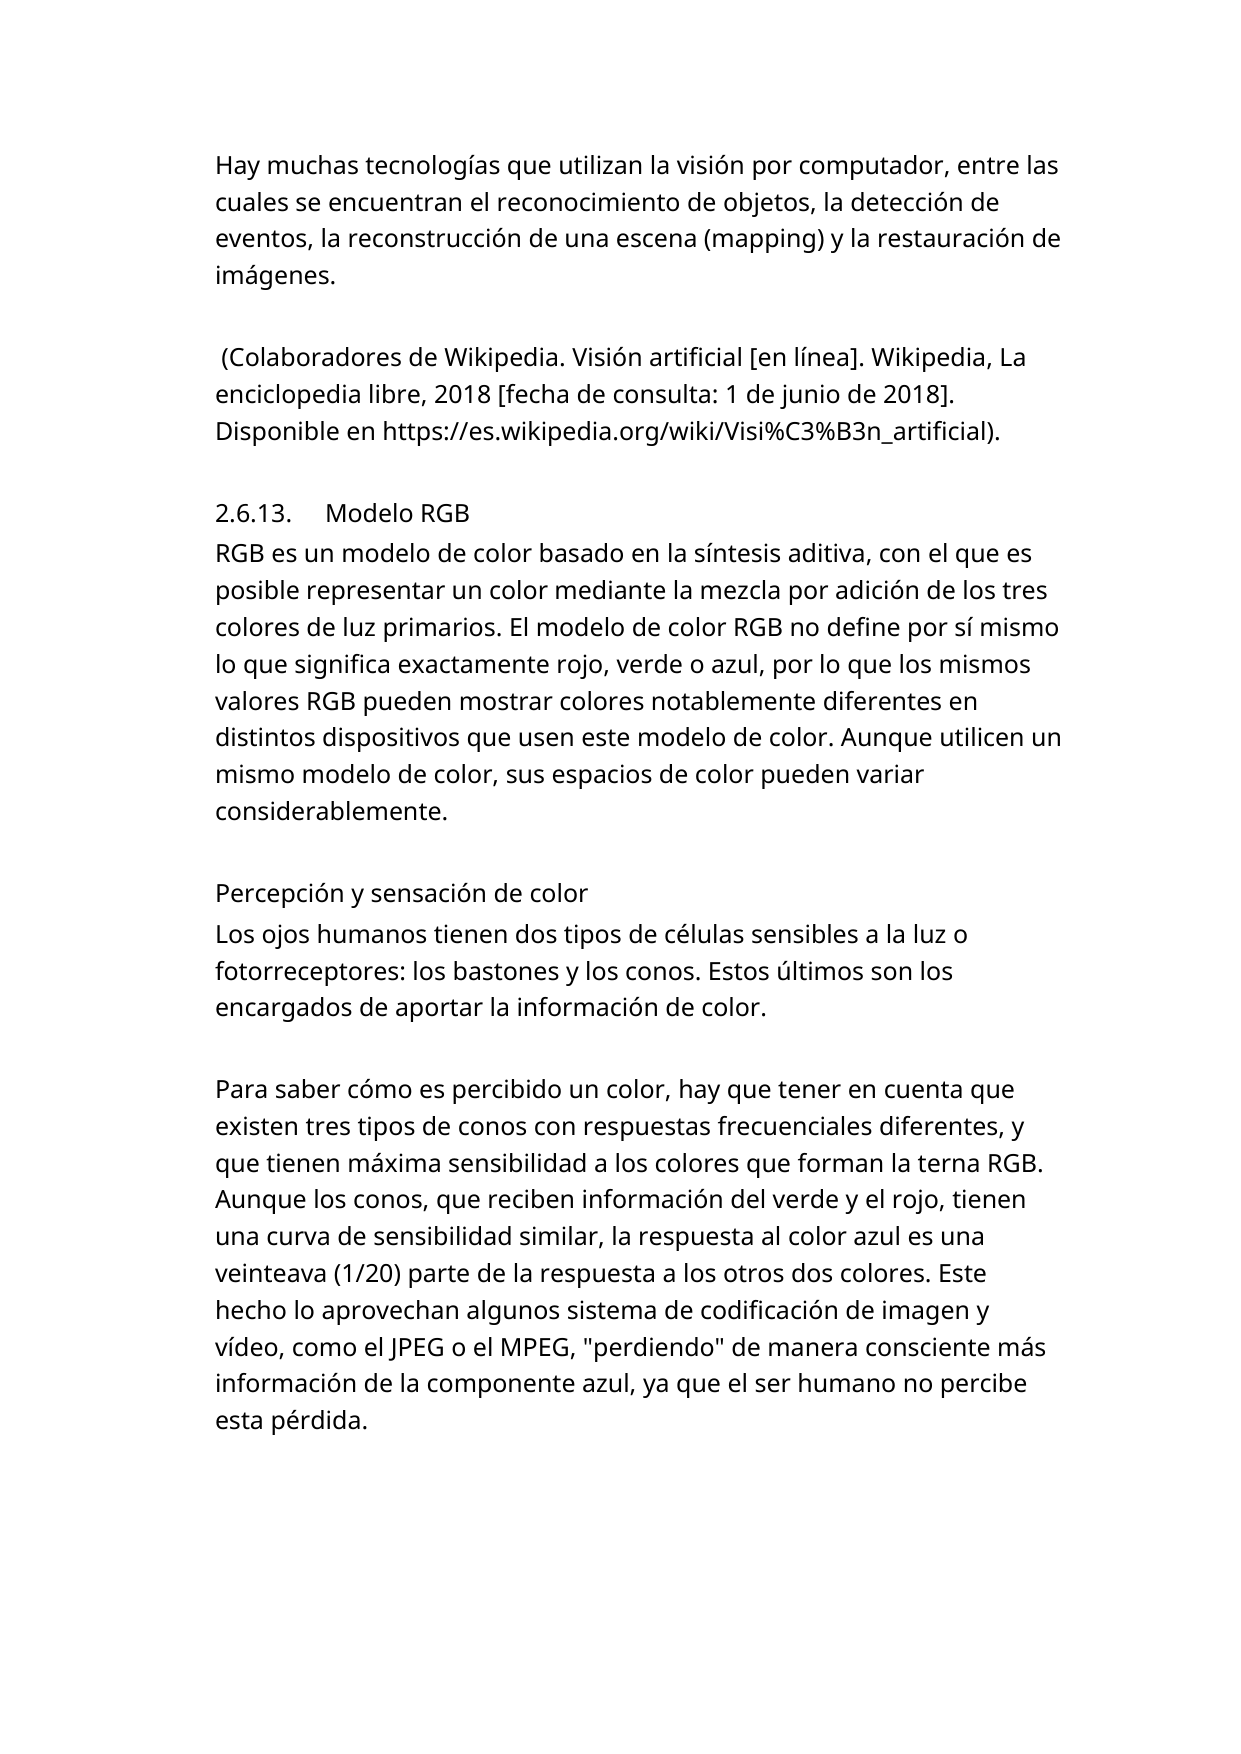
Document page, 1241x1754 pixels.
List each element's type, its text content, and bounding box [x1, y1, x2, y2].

subtitle Hay muchas tecnologías que utilizan la visión por computador, entre las cuales se encuentran el reconocimiento de objetos, la detección de eventos, la reconstrucción de una escena (mapping) y la restauración de imágenes. [215, 148, 1063, 292]
subtitle RGB es un modelo de color basado en la síntesis aditiva, con el que es posible representar un color mediante la mezcla por adición de los tres colores de luz primarios. El modelo de color RGB no define por sí mismo lo que significa exactamente rojo, verde o azul, por lo que los mismos valores RGB pueden mostrar colores notablemente diferentes en distintos dispositivos que usen este modelo de color. Aunque utilicen un mismo modelo de color, sus espacios de color pueden variar considerablemente. [215, 536, 1063, 828]
subtitle Para saber cómo es percibido un color, hay que tener en cuenta que existen tres tipos de conos con respuestas frecuenciales diferentes, y que tienen máxima sensibilidad a los colores que forman la terna RGB. Aunque los conos, que reciben información del verde y el rojo, tienen una curva de sensibilidad similar, la respuesta al color azul es una veinteava (1/20) parte de la respuesta a los otros dos colores. Este hecho lo aprovechan algunos sistema de codificación de imagen y vídeo, como el JPEG o el MPEG, "perdiendo" de manera consciente más información de la componente azul, ya que el ser humano no percibe esta pérdida. [215, 1072, 1063, 1437]
subtitle 2.6.13. Modelo RGB [215, 495, 1063, 529]
subtitle Percepción y sensación de color [215, 875, 1063, 909]
subtitle (Colaboradores de Wikipedia. Visión artificial [en línea]. Wikipedia, La enciclopedia libre, 2018 [fecha de consulta: 1 de junio de 2018]. Disponible en https://es.wikipedia.org/wiki/Visi%C3%B3n_artificial). [215, 340, 1063, 447]
subtitle Los ojos humanos tienen dos tipos de células sensibles a la luz o fotorreceptores: los bastones y los conos. Estos últimos son los encargados de aportar la información de color. [215, 916, 1063, 1024]
